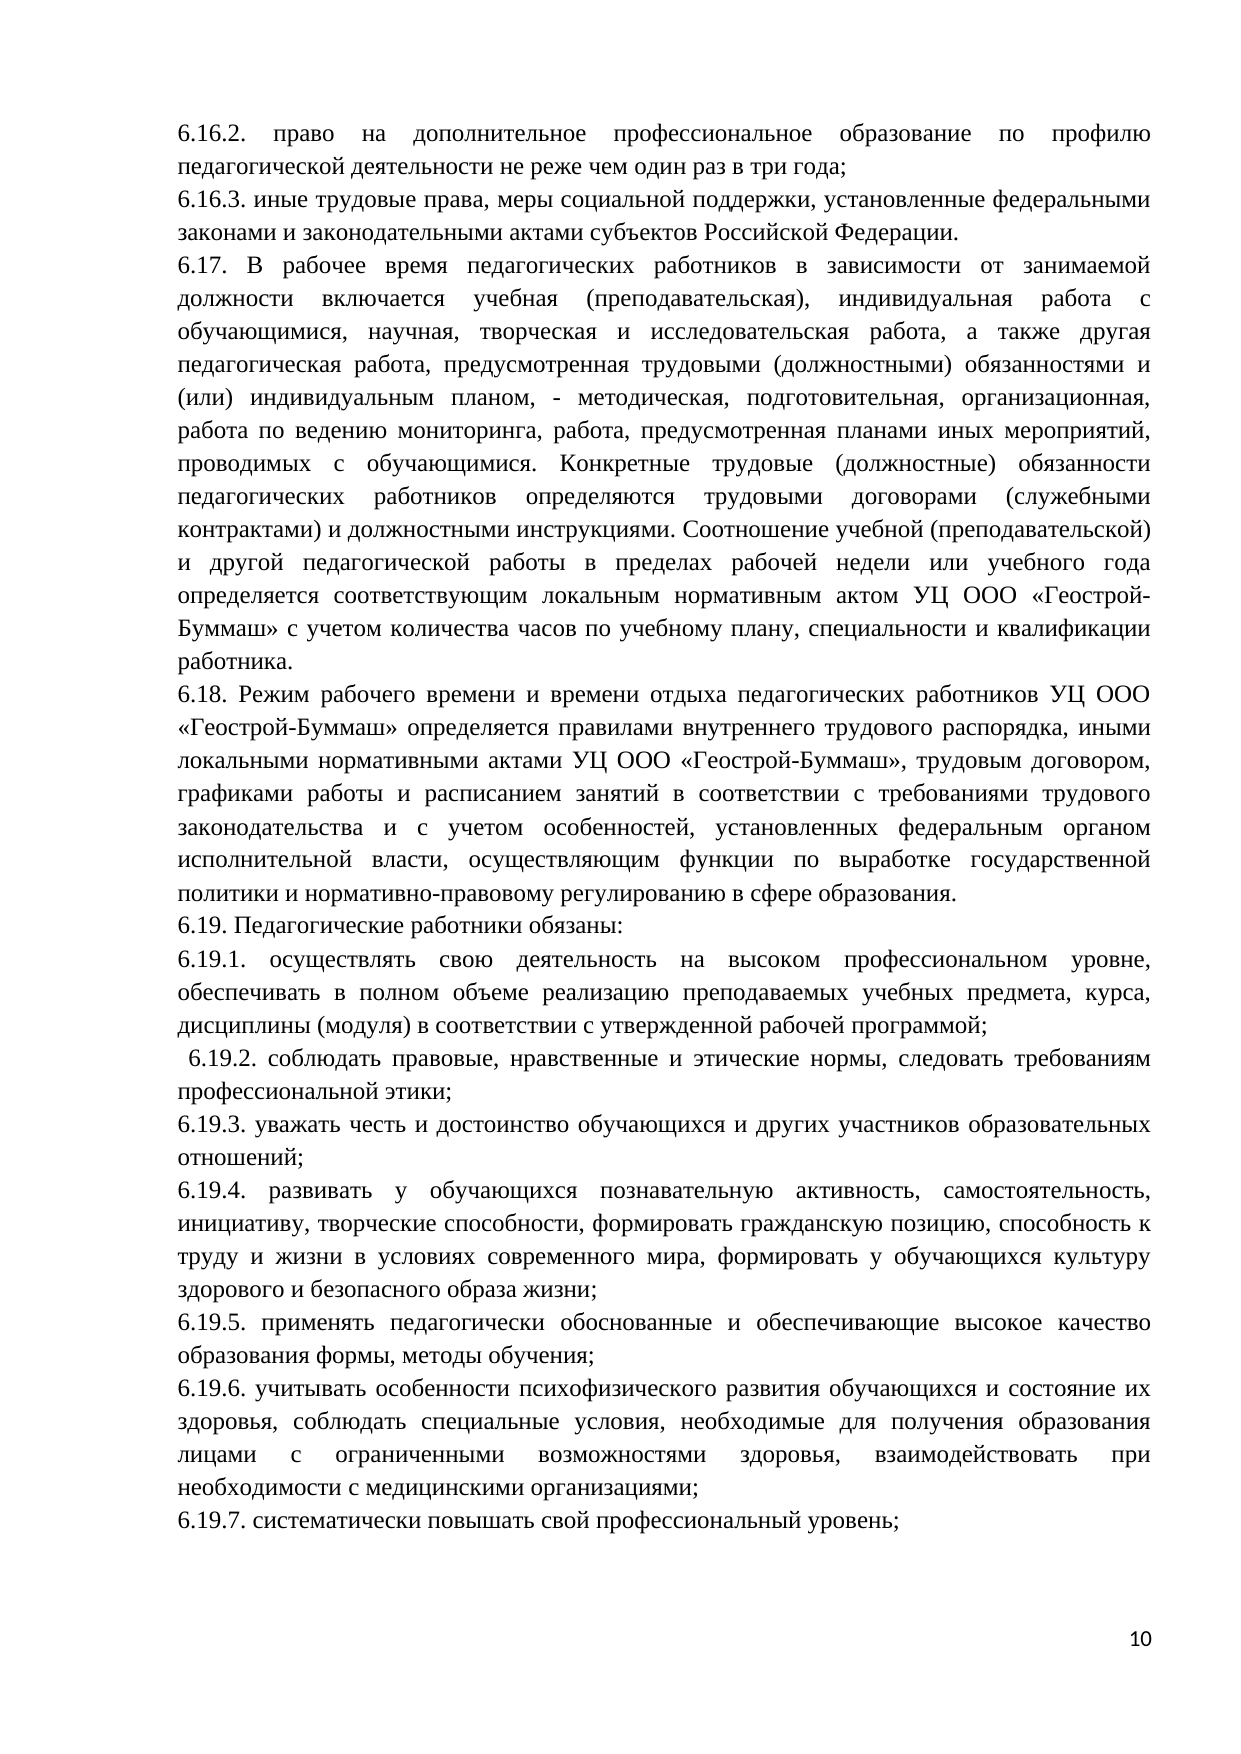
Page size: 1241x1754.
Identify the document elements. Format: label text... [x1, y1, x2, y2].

text 6.19.2. соблюдать правовые, нравственные и этические нормы, следовать требованиям профессиональной этики; [177, 1043, 1152, 1104]
text 6.19.6. учитывать особенности психофизического развития обучающихся и состояние их здоровья, соблюдать специальные условия, необходимые для получения образования лицами с ограниченными возможностями здоровья, взаимодействовать при необходимости с медицинскими организациями; [177, 1373, 1152, 1501]
text 6.19.5. применять педагогически обоснованные и обеспечивающие высокое качество образования формы, методы обучения; [177, 1307, 1152, 1369]
text 6.16.3. иные трудовые права, меры социальной поддержки, установленные федеральными законами и законодательными актами субъектов Российской Федерации. [177, 184, 1152, 246]
text 6.17. В рабочее время педагогических работников в зависимости от занимаемой должности включается учебная (преподавательская), индивидуальная работа с обучающимися, научная, творческая и исследовательская работа, а также другая педагогическая работа, предусмотренная трудовыми (должностными) обязанностями и (или) индивидуальным планом, - методическая, подготовительная, организационная, работа по ведению мониторинга, работа, предусмотренная планами иных мероприятий, проводимых с обучающимися. Конкретные трудовые (должностные) обязанности педагогических работников определяются трудовыми договорами (служебными контрактами) и должностными инструкциями. Соотношение учебной (преподавательской) и другой педагогической работы в пределах рабочей недели или учебного года определяется соответствующим локальным нормативным актом УЦ ООО «Геострой-Буммаш» с учетом количества часов по учебному плану, специальности и квалификации работника. [177, 250, 1152, 675]
text 6.19.1. осуществлять свою деятельность на высоком профессиональном уровне, обеспечивать в полном объеме реализацию преподаваемых учебных предмета, курса, дисциплины (модуля) в соответствии с утвержденной рабочей программой; [177, 944, 1152, 1038]
text 6.16.2. право на дополнительное профессиональное образование по профилю педагогической деятельности не реже чем один раз в три года; [177, 118, 1152, 180]
text 6.18. Режим рабочего времени и времени отдыха педагогических работников УЦ ООО «Геострой-Буммаш» определяется правилами внутреннего трудового распорядка, иными локальными нормативными актами УЦ ООО «Геострой-Буммаш», трудовым договором, графиками работы и расписанием занятий в соответствии с требованиями трудового законодательства и с учетом особенностей, установленных федеральным органом исполнительной власти, осуществляющим функции по выработке государственной политики и нормативно-правовому регулированию в сфере образования. [177, 679, 1152, 906]
text 6.19.4. развивать у обучающихся познавательную активность, самостоятельность, инициативу, творческие способности, формировать гражданскую позицию, способность к труду и жизни в условиях современного мира, формировать у обучающихся культуру здорового и безопасного образа жизни; [177, 1175, 1152, 1303]
text 6.19.7. систематически повышать свой профессиональный уровень; [177, 1505, 1152, 1534]
text 6.19. Педагогические работники обязаны: [177, 911, 1152, 939]
text 6.19.3. уважать честь и достоинство обучающихся и других участников образовательных отношений; [177, 1109, 1152, 1171]
